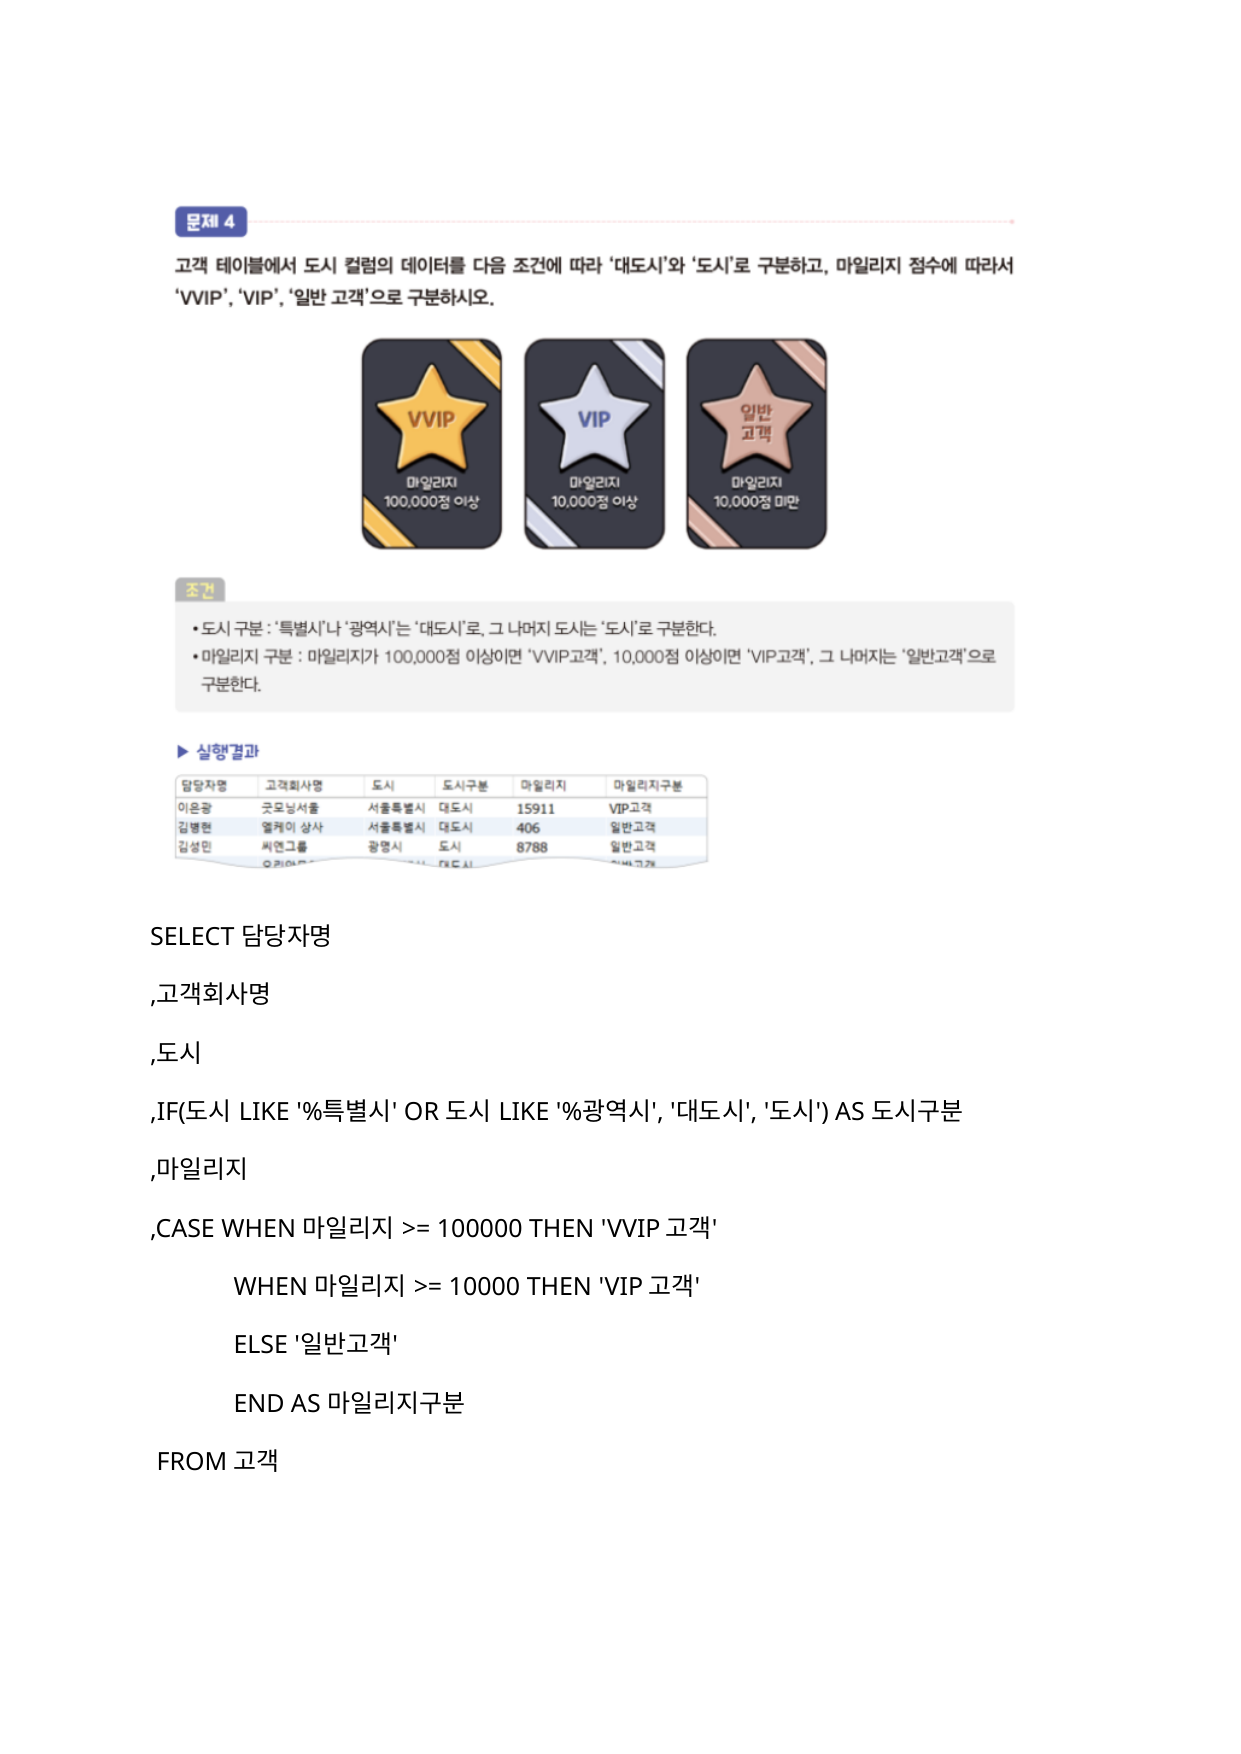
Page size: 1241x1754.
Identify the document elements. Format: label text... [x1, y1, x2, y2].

text WHEN 마일리지 >= 10000 THEN 'VIP고객' [150, 1266, 1090, 1303]
text FROM 고객 [150, 1441, 1090, 1478]
text ,도시 [150, 1033, 1090, 1069]
text SELECT 담당자명 [150, 916, 1090, 953]
text ,마일리지 [150, 1150, 1090, 1186]
picture [150, 177, 1075, 896]
text ,IF(도시 LIKE '%특별시' OR 도시 LIKE '%광역시', '대도시', '도시') AS 도시구분 [150, 1091, 1090, 1128]
text ELSE '일반고객' [150, 1325, 1090, 1361]
text END AS 마일리지구분 [150, 1383, 1090, 1419]
text ,고객회사명 [150, 975, 1090, 1011]
text ,CASE WHEN 마일리지 >= 100000 THEN 'VVIP고객' [150, 1208, 1090, 1244]
